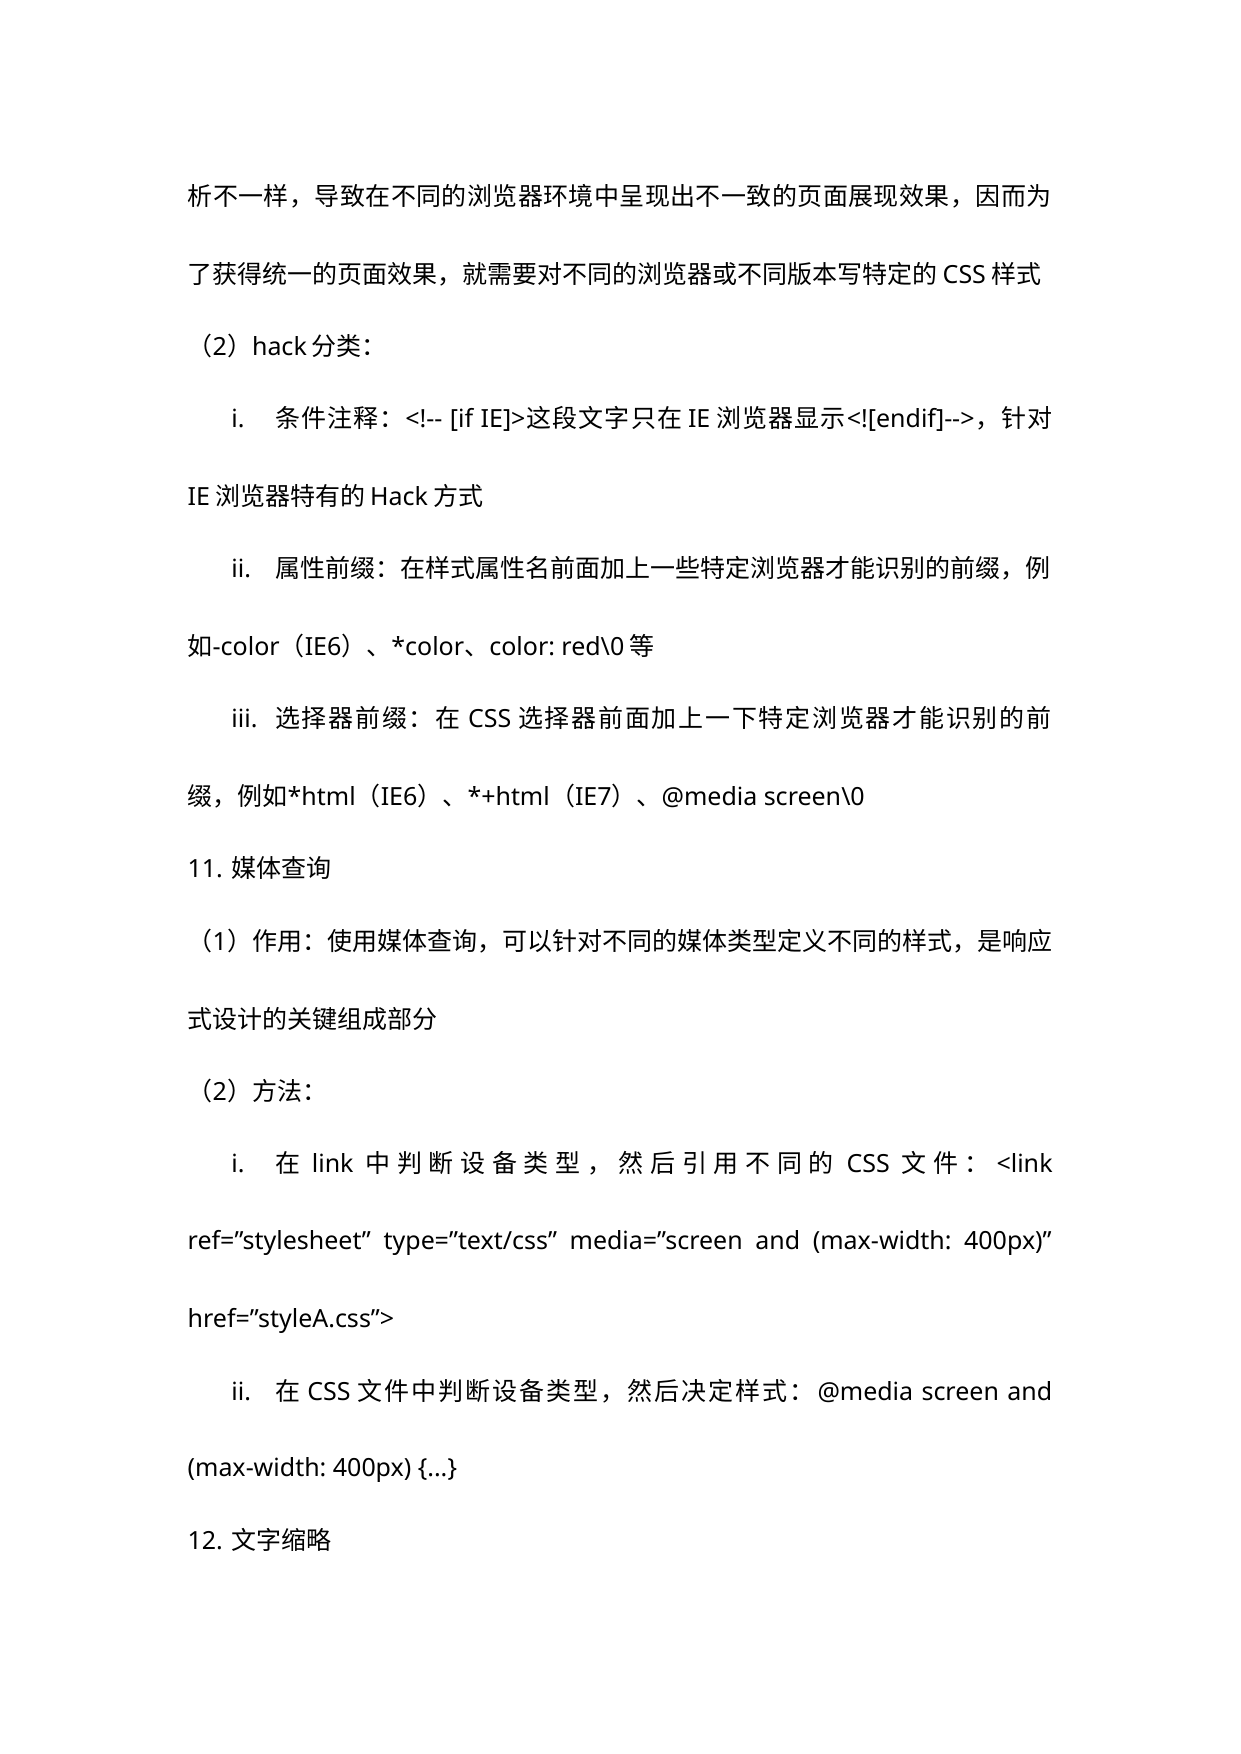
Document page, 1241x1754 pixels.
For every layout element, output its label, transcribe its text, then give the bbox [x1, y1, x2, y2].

list 文字缩略 [187, 1506, 1053, 1571]
list 属性前缀：在样式属性名前面加上一些特定浏览器才能识别的前缀，例如-color（IE6）、*color、color: red\0等 [187, 534, 1053, 677]
list 在CSS文件中判断设备类型，然后决定样式：@media screen and (max-width: 400px) {...} [187, 1357, 1053, 1499]
list hack分类： [187, 312, 1053, 377]
list 在link中判断设备类型，然后引用不同的CSS文件：<link ref=”stylesheet” type=”text/css” media=”screen and (max-width: 400px)” href=”styleA.css”> [187, 1129, 1053, 1350]
list 概念：由于不同厂商的浏览器或浏览器的不同版本，对CSS对支持、解析不一样，导致在不同的浏览器环境中呈现出不一致的页面展现效果，因而为了获得统一的页面效果，就需要对不同的浏览器或不同版本写特定的CSS样式 [187, 162, 1053, 305]
list 方法： [187, 1057, 1053, 1122]
list 媒体查询 [187, 834, 1053, 899]
list 条件注释：<!-- [if IE]>这段文字只在IE浏览器显示<![endif]-->，针对IE浏览器特有的Hack方式 [187, 384, 1053, 527]
list 作用：使用媒体查询，可以针对不同的媒体类型定义不同的样式，是响应式设计的关键组成部分 [187, 907, 1053, 1050]
list 选择器前缀：在CSS选择器前面加上一下特定浏览器才能识别的前缀，例如*html（IE6）、*+html（IE7）、@media screen\0 [187, 684, 1053, 827]
